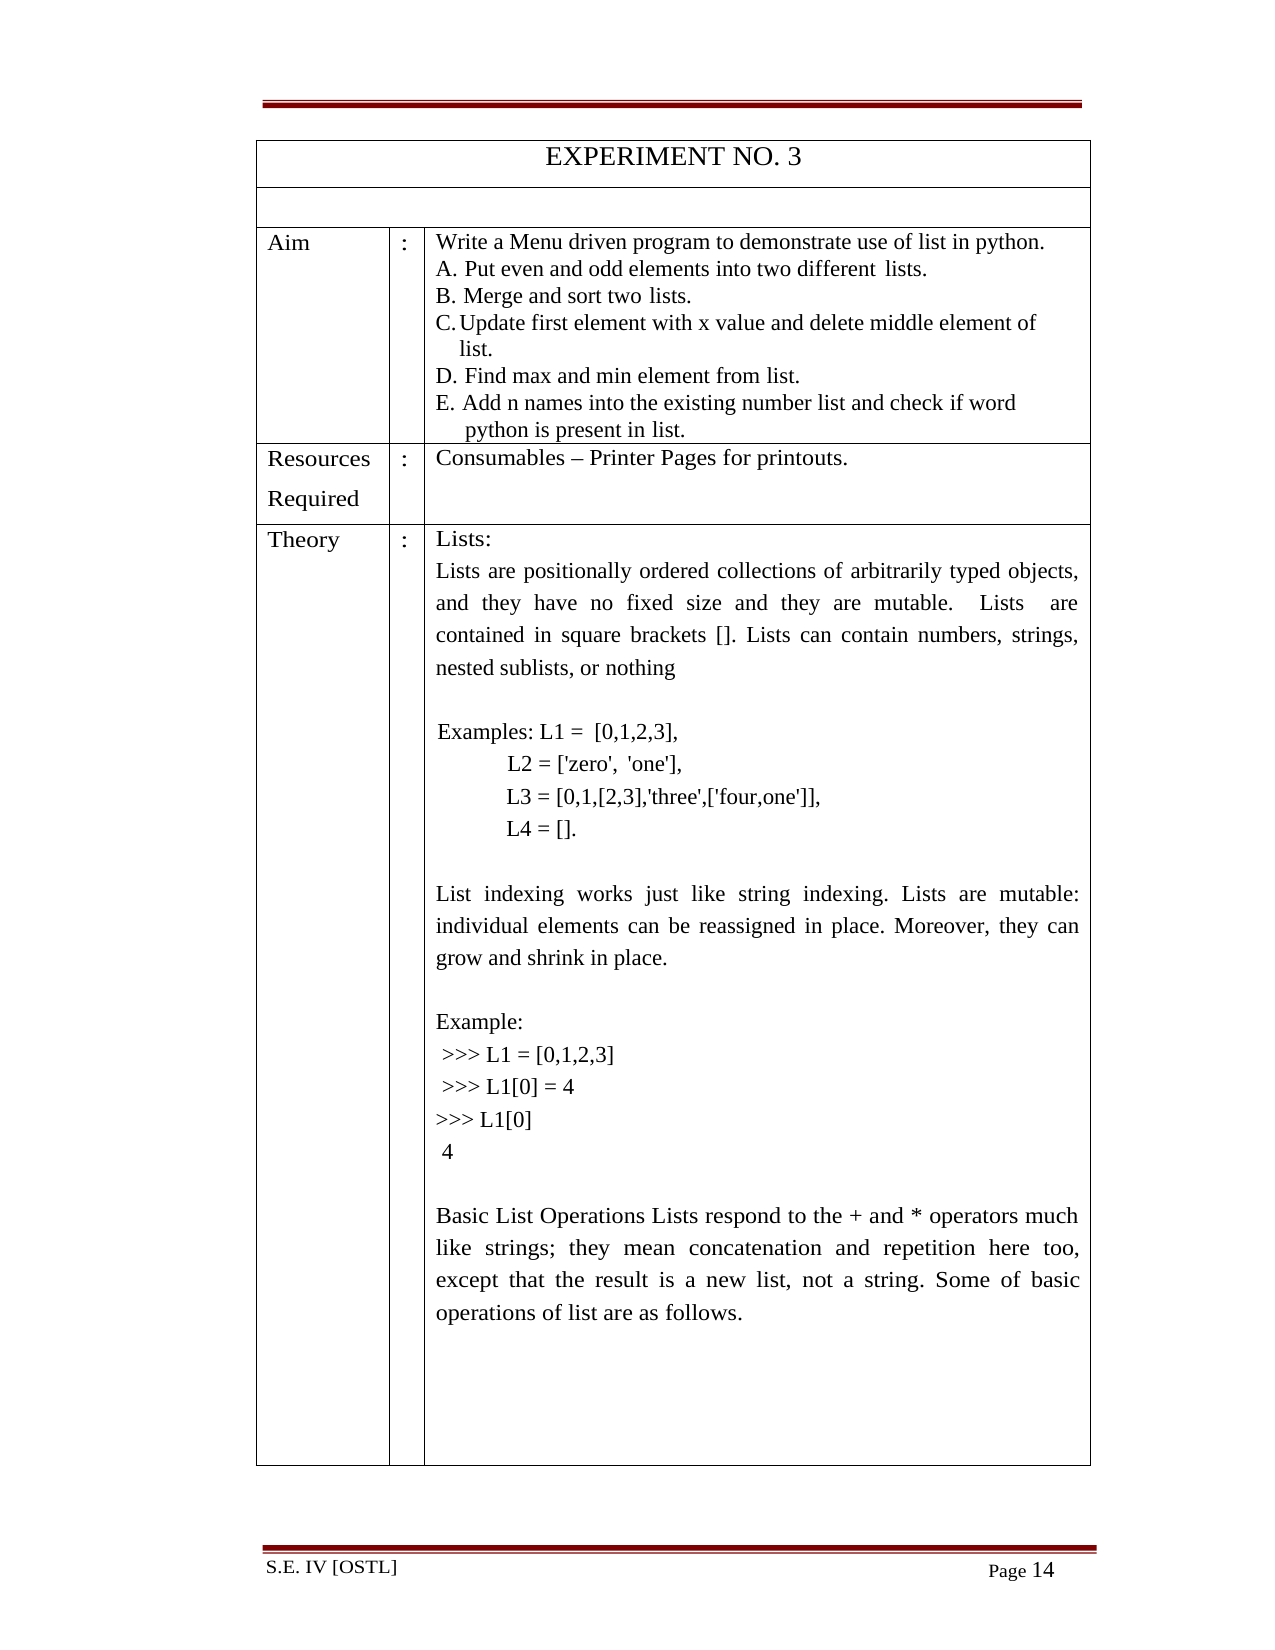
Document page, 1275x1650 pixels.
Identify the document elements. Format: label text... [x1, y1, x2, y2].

table_cell Write a Menu driven program to demonstrate use of list in python. Put even and odd elements into two different lists. Merge and sort two lists. Update first element with x value and delete middle element of list. Find max and min element from list. Add n names into the existing number list and check if word python is present in list. [425, 228, 1090, 443]
table_cell Consumables – Printer Pages for printouts. [425, 444, 1090, 524]
table_cell : [390, 444, 424, 524]
table_cell [257, 188, 1090, 227]
table_cell : [390, 525, 424, 1464]
table_header EXPERIMENT NO. 3 [257, 141, 1090, 187]
table_cell Aim [257, 228, 389, 443]
table_cell Lists: Lists are positionally ordered collections of arbitrarily typed objects, and they have no fixed size and they are mutable. Lists are contained in square brackets []. Lists can contain numbers, strings, nested sublists, or nothing Examples: L1 = [0,1,2,3], L2 = ['zero', 'one'], L3 = [0,1,[2,3],'three',['four,one']], L4 = []. List indexing works just like string indexing. Lists are mutable: individual elements can be reassigned in place. Moreover, they can grow and shrink in place. Example: >>> L1 = [0,1,2,3] >>> L1[0] = 4 >>> L1[0] 4 Basic List Operations Lists respond to the + and * operators much like strings; they mean concatenation and repetition here too, except that the result is a new list, not a string. Some of basic operations of list are as follows. [425, 525, 1090, 1464]
table_cell Resources Required [257, 444, 389, 524]
table_cell Theory [257, 525, 389, 1464]
table_cell : [390, 228, 424, 443]
